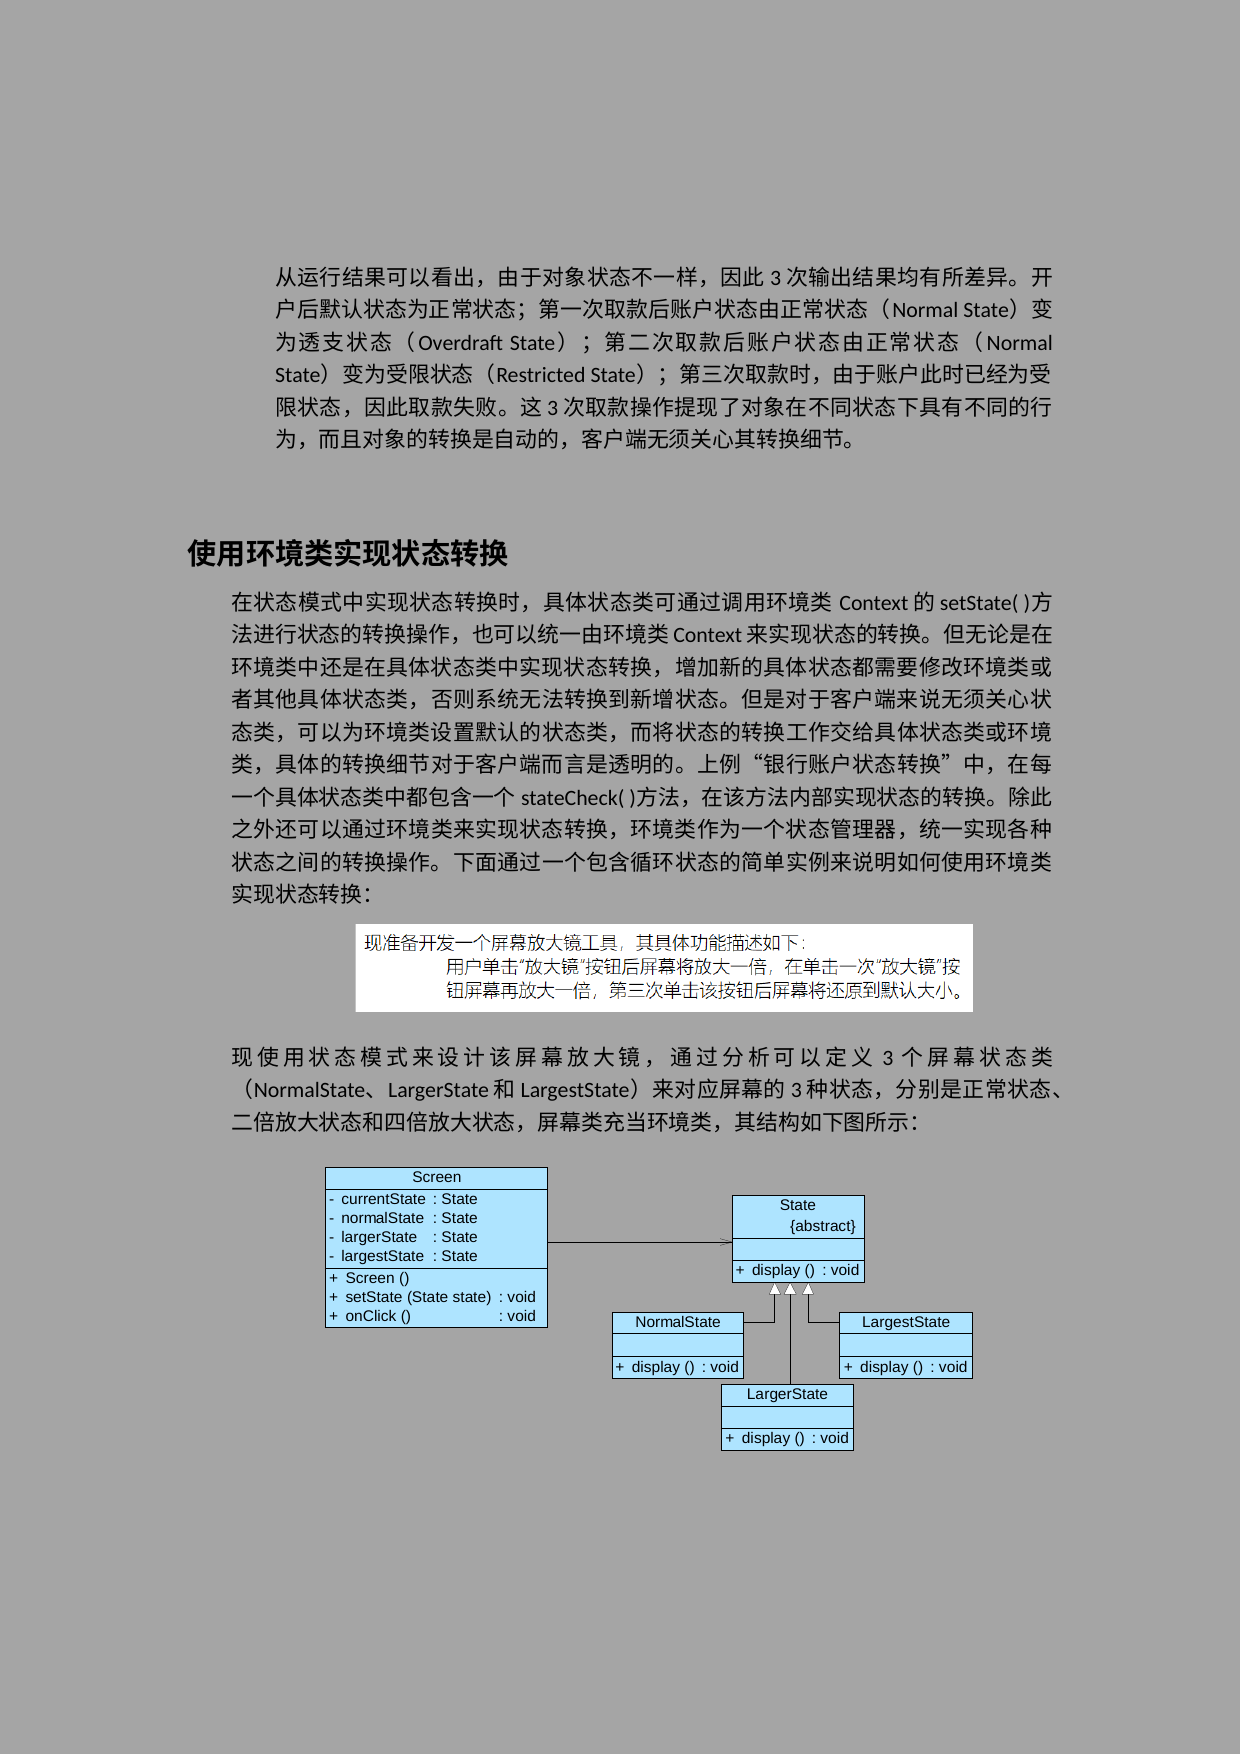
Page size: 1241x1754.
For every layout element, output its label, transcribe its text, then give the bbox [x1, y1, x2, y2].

text 在状态模式中实现状态转换时，具体状态类可通过调用环境类Context的setState( )方法进行状态的转换操作，也可以统一由环境类Context来实现状态的转换。但无论是在环境类中还是在具体状态类中实现状态转换，增加新的具体状态都需要修改环境类或者其他具体状态类，否则系统无法转换到新增状态。但是对于客户端来说无须关心状态类，可以为环境类设置默认的状态类，而将状态的转换工作交给具体状态类或环境类，具体的转换细节对于客户端而言是透明的。上例“银行账户状态转换”中，在每一个具体状态类中都包含一个stateCheck( )方法，在该方法内部实现状态的转换。除此之外还可以通过环境类来实现状态转换，环境类作为一个状态管理器，统一实现各种状态之间的转换操作。下面通过一个包含循环状态的简单实例来说明如何使用环境类实现状态转换： [231, 584, 1053, 909]
text 从运行结果可以看出，由于对象状态不一样，因此3次输出结果均有所差异。开户后默认状态为正常状态；第一次取款后账户状态由正常状态（Normal State）变为透支状态（Overdraft State）；第二次取款后账户状态由正常状态（Normal State）变为受限状态（Restricted State）；第三次取款时，由于账户此时已经为受限状态，因此取款失败。这3次取款操作提现了对象在不同状态下具有不同的行为，而且对象的转换是自动的，客户端无须关心其转换细节。 [275, 259, 1053, 454]
subtitle 使用环境类实现状态转换 [187, 519, 1053, 584]
text 现使用状态模式来设计该屏幕放大镜，通过分析可以定义3个屏幕状态类（NormalState、LargerState和LargestState）来对应屏幕的3种状态，分别是正常状态、二倍放大状态和四倍放大状态，屏幕类充当环境类，其结构如下图所示： [231, 1039, 1053, 1137]
picture [355, 924, 973, 1012]
